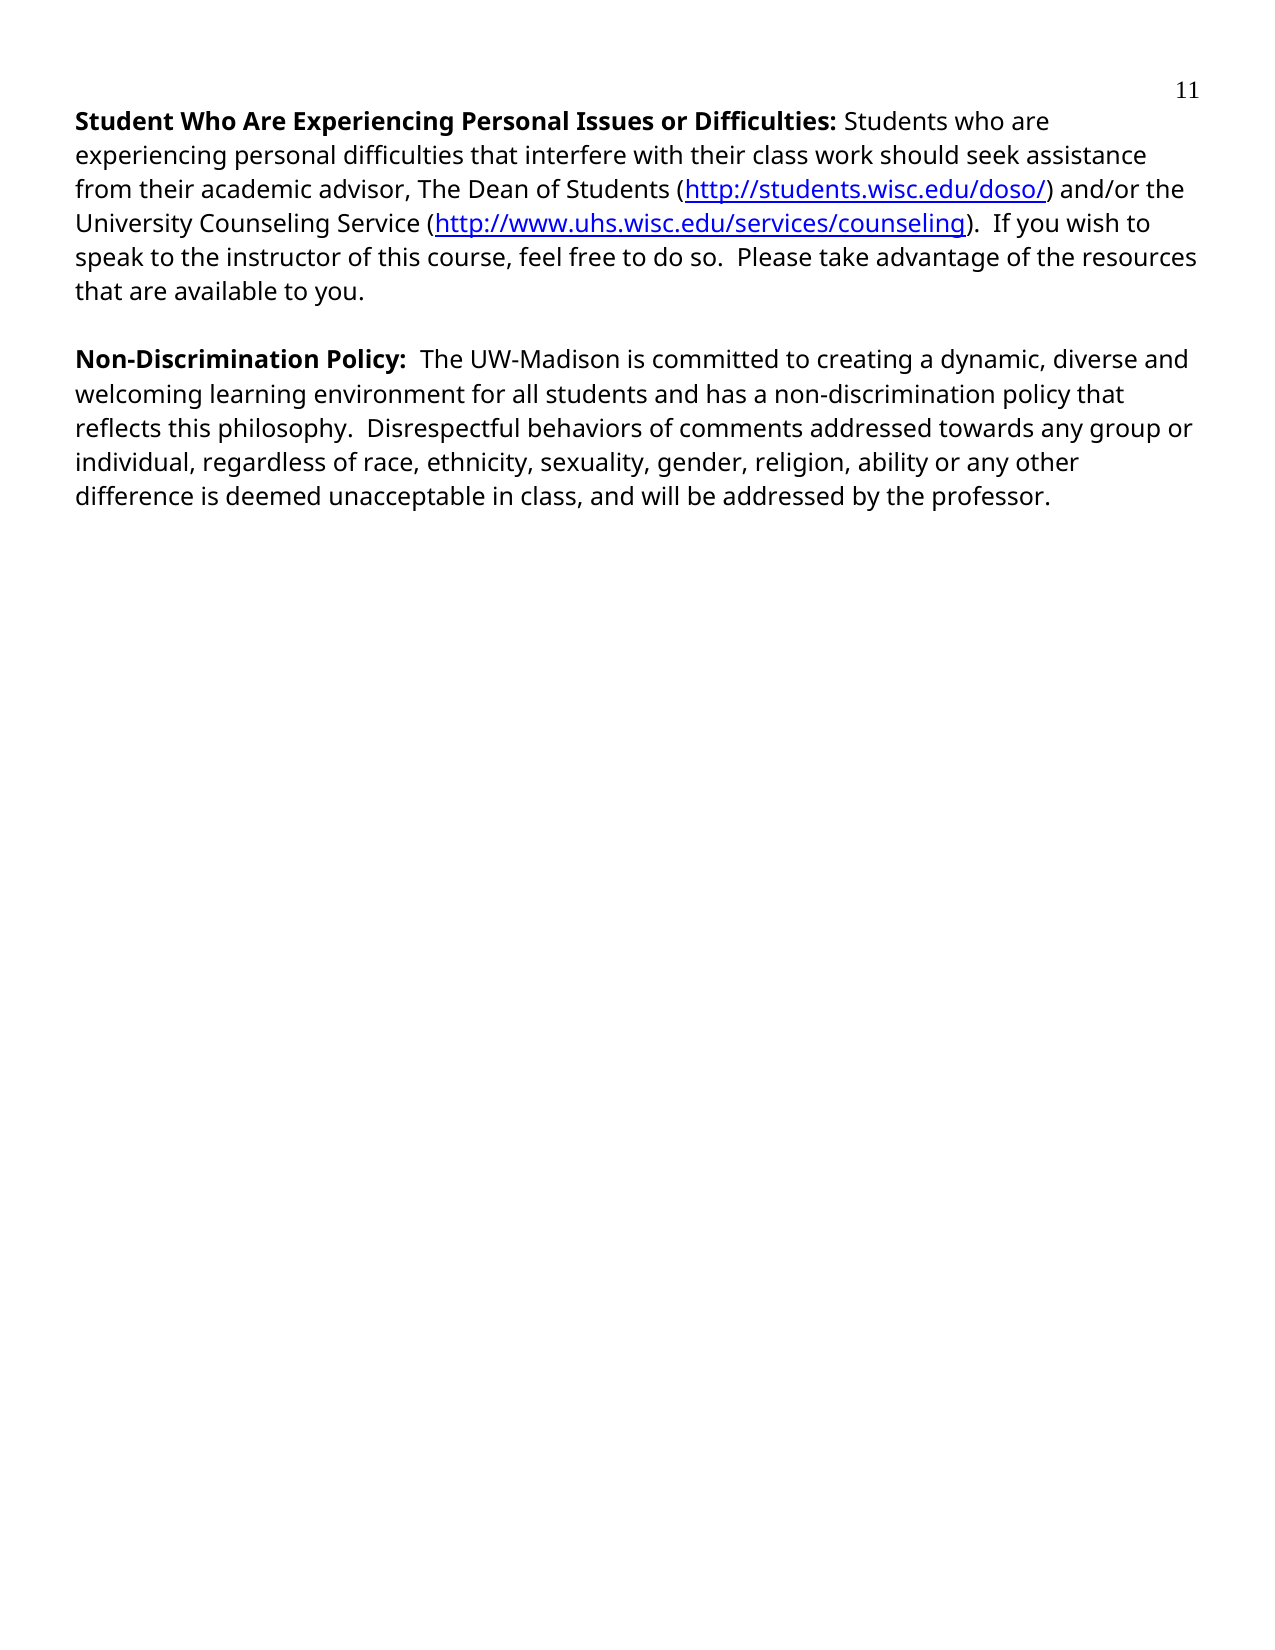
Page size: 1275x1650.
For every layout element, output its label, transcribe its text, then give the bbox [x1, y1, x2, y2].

text Student Who Are Experiencing Personal Issues or Difficulties: Students who are experiencing personal difficulties that interfere with their class work should seek assistance from their academic advisor, The Dean of Students (http://students.wisc.edu/doso/) and/or the University Counseling Service (http://www.uhs.wisc.edu/services/counseling). If you wish to speak to the instructor of this course, feel free to do so. Please take advantage of the resources that are available to you. [75, 104, 1200, 308]
text Non-Discrimination Policy: The UW-Madison is committed to creating a dynamic, diverse and welcoming learning environment for all students and has a non-discrimination policy that reflects this philosophy. Disrespectful behaviors of comments addressed towards any group or individual, regardless of race, ethnicity, sexuality, gender, religion, ability or any other difference is deemed unacceptable in class, and will be addressed by the professor. [75, 342, 1200, 512]
